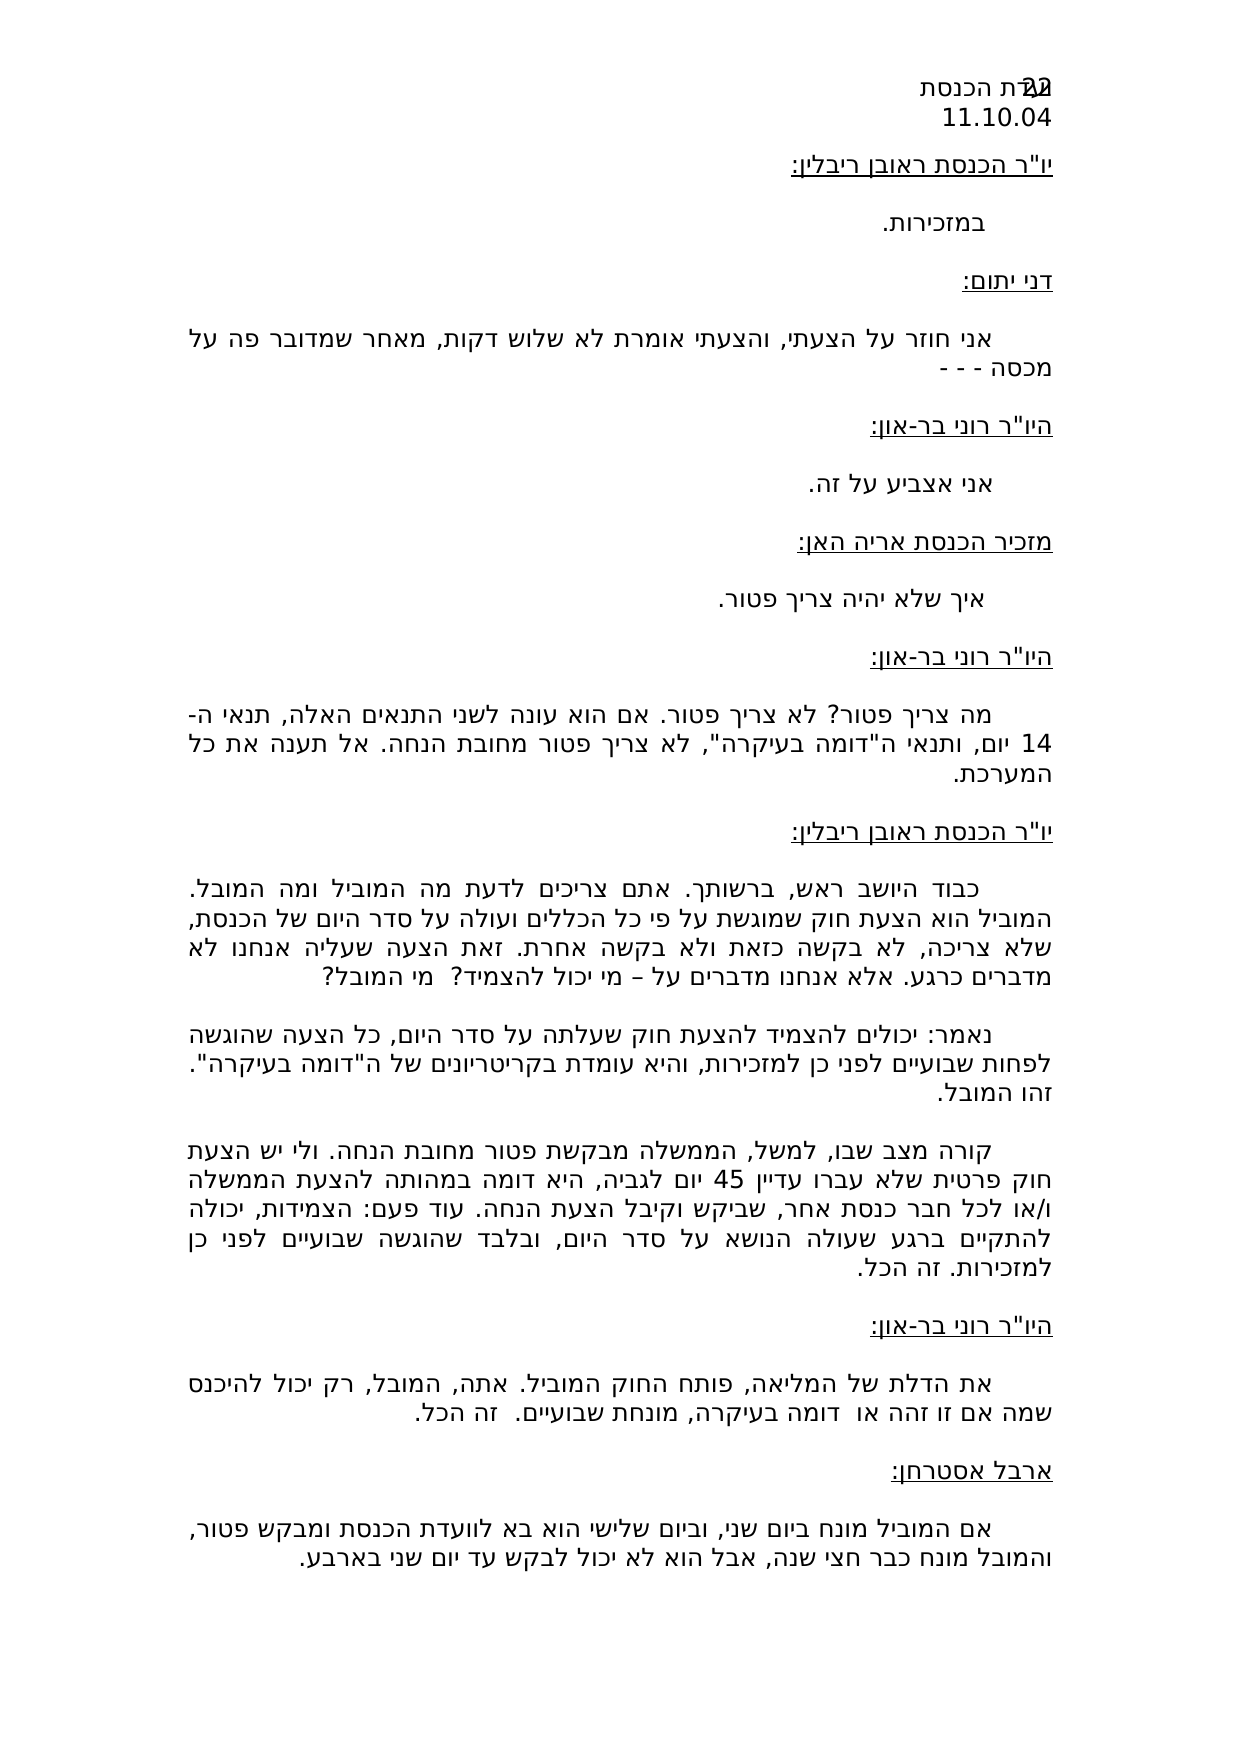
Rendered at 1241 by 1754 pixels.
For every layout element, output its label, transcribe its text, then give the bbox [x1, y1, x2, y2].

text היו"ר רוני בר-און: [187, 642, 1053, 672]
text היו"ר רוני בר-און: [187, 1311, 1053, 1340]
text היו"ר רוני בר-און: [187, 411, 1053, 440]
text כבוד היושב ראש, ברשותך. אתם צריכים לדעת מה המוביל ומה המובל. המוביל הוא הצעת חוק שמוגשת על פי כל הכללים ועולה על סדר היום של הכנסת, שלא צריכה, לא בקשה כזאת ולא בקשה אחרת. זאת הצעה שעליה אנחנו לא מדברים כרגע. אלא אנחנו מדברים על – מי יכול להצמיד? מי המובל? [187, 874, 1053, 991]
text יו"ר הכנסת ראובן ריבלין: [187, 150, 1053, 179]
text קורה מצב שבו, למשל, הממשלה מבקשת פטור מחובת הנחה. ולי יש הצעת חוק פרטית שלא עברו עדיין 45 יום לגביה, היא דומה במהותה להצעת הממשלה ו/או לכל חבר כנסת אחר, שביקש וקיבל הצעת הנחה. עוד פעם: הצמידות, יכולה להתקיים ברגע שעולה הנושא על סדר היום, ובלבד שהוגשה שבועיים לפני כן למזכירות. זה הכל. [187, 1136, 1053, 1282]
text מזכיר הכנסת אריה האן: [187, 527, 1053, 556]
text ארבל אסטרחן: [187, 1456, 1053, 1485]
text יו"ר הכנסת ראובן ריבלין: [187, 817, 1053, 846]
text אני אצביע על זה. [187, 469, 1053, 498]
text נאמר: יכולים להצמיד להצעת חוק שעלתה על סדר היום, כל הצעה שהוגשה לפחות שבועיים לפני כן למזכירות, והיא עומדת בקריטריונים של ה"דומה בעיקרה". זהו המובל. [187, 1020, 1053, 1107]
text את הדלת של המליאה, פותח החוק המוביל. אתה, המובל, רק יכול להיכנס שמה אם זו זהה או דומה בעיקרה, מונחת שבועיים. זה הכל. [187, 1369, 1053, 1427]
text אני חוזר על הצעתי, והצעתי אומרת לא שלוש דקות, מאחר שמדובר פה על מכסה - - - [187, 324, 1053, 382]
text במזכירות. [187, 208, 1053, 237]
text איך שלא יהיה צריך פטור. [187, 584, 1053, 614]
text אם המוביל מונח ביום שני, וביום שלישי הוא בא לוועדת הכנסת ומבקש פטור, והמובל מונח כבר חצי שנה, אבל הוא לא יכול לבקש עד יום שני בארבע. [187, 1514, 1053, 1572]
text דני יתום: [187, 266, 1053, 295]
text מה צריך פטור? לא צריך פטור. אם הוא עונה לשני התנאים האלה, תנאי ה-14 יום, ותנאי ה"דומה בעיקרה", לא צריך פטור מחובת הנחה. אל תענה את כל המערכת. [187, 700, 1053, 788]
